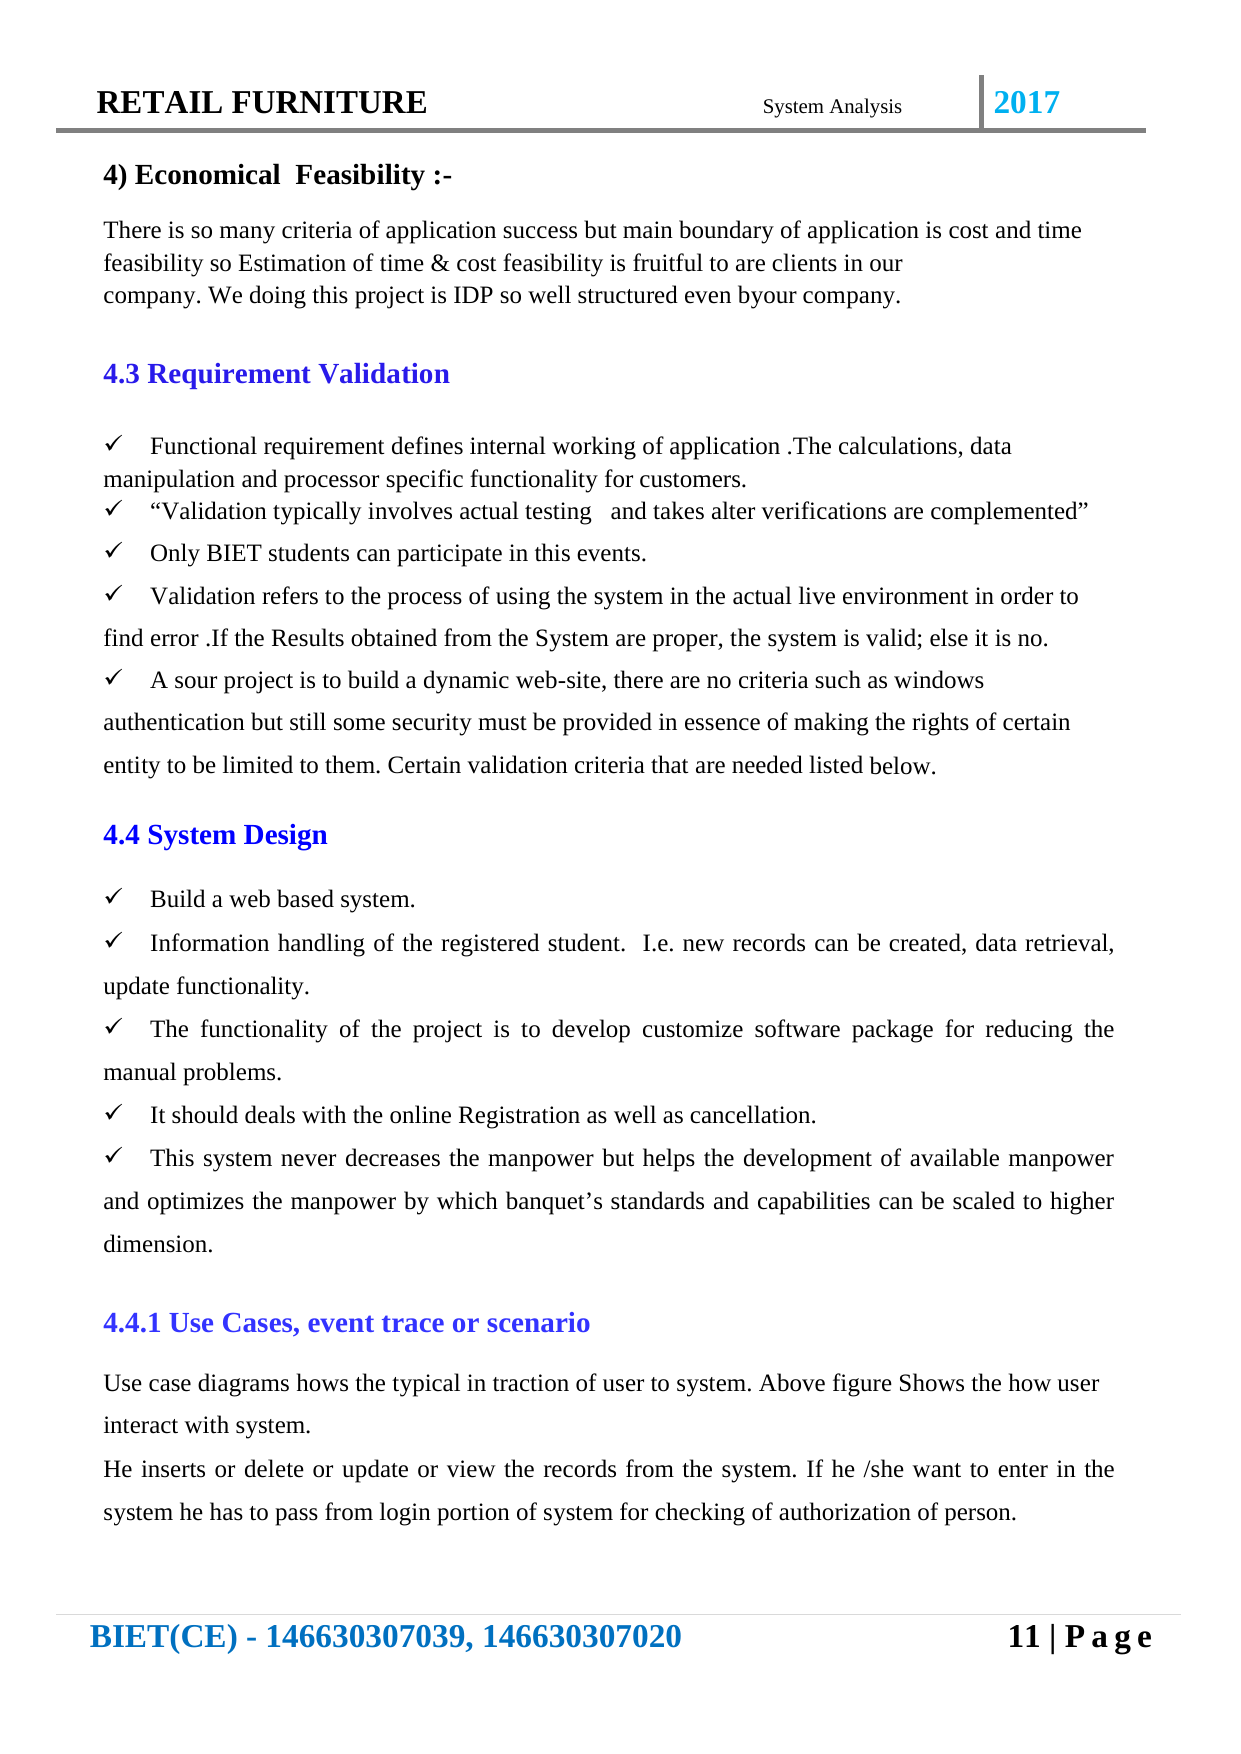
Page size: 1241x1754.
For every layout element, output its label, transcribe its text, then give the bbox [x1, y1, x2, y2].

list This system never decreases the manpower but helps the development of available manpower and optimizes the manpower by which banquet’s standards and capabilities can be scaled to higher dimension. [103, 1143, 1116, 1258]
text 4.3 Requirement Validation [103, 356, 1116, 389]
list Functional requirement defines internal working of application .The calculations, data manipulation and processor specific functionality for customers. [103, 431, 1116, 492]
text 4.4 System Design [103, 817, 1116, 851]
list Information handling of the registered student. I.e. new records can be created, data retrieval, update functionality. [103, 928, 1116, 999]
text 4.4.1 Use Cases, event trace or scenario [103, 1306, 1116, 1339]
text company. We doing this project is IDP so well structured even byour company. [103, 281, 1116, 308]
text He inserts or delete or update or view the records from the system. If he /she want to enter in the system he has to pass from login portion of system for checking of authorization of person. [103, 1454, 1116, 1526]
list Only BIET students can participate in this events. [103, 538, 1116, 567]
list The functionality of the project is to develop customize software package for reducing the manual problems. [103, 1014, 1116, 1086]
list Validation refers to the process of using the system in the actual live environment in order to find error .If the Results obtained from the System are proper, the system is valid; else it is no. [103, 581, 1116, 652]
text There is so many criteria of application success but main boundary of application is cost and time feasibility so Estimation of time & cost feasibility is fruitful to are clients in our [103, 215, 1116, 277]
list A sour project is to build a dynamic web-site, there are no criteria such as windows authentication but still some security must be provided in essence of making the rights of certain entity to be limited to them. Certain validation criteria that are needed listed below. [103, 665, 1116, 780]
text Use case diagrams hows the typical in traction of user to system. Above figure Shows the how user interact with system. [103, 1368, 1116, 1439]
text 4) Economical Feasibility :- [103, 157, 1116, 191]
list Build a web based system. [103, 884, 1116, 913]
list “Validation typically involves actual testing and takes alter verifications are complemented” [103, 496, 1116, 525]
list It should deals with the online Registration as well as cancellation. [103, 1100, 1116, 1129]
